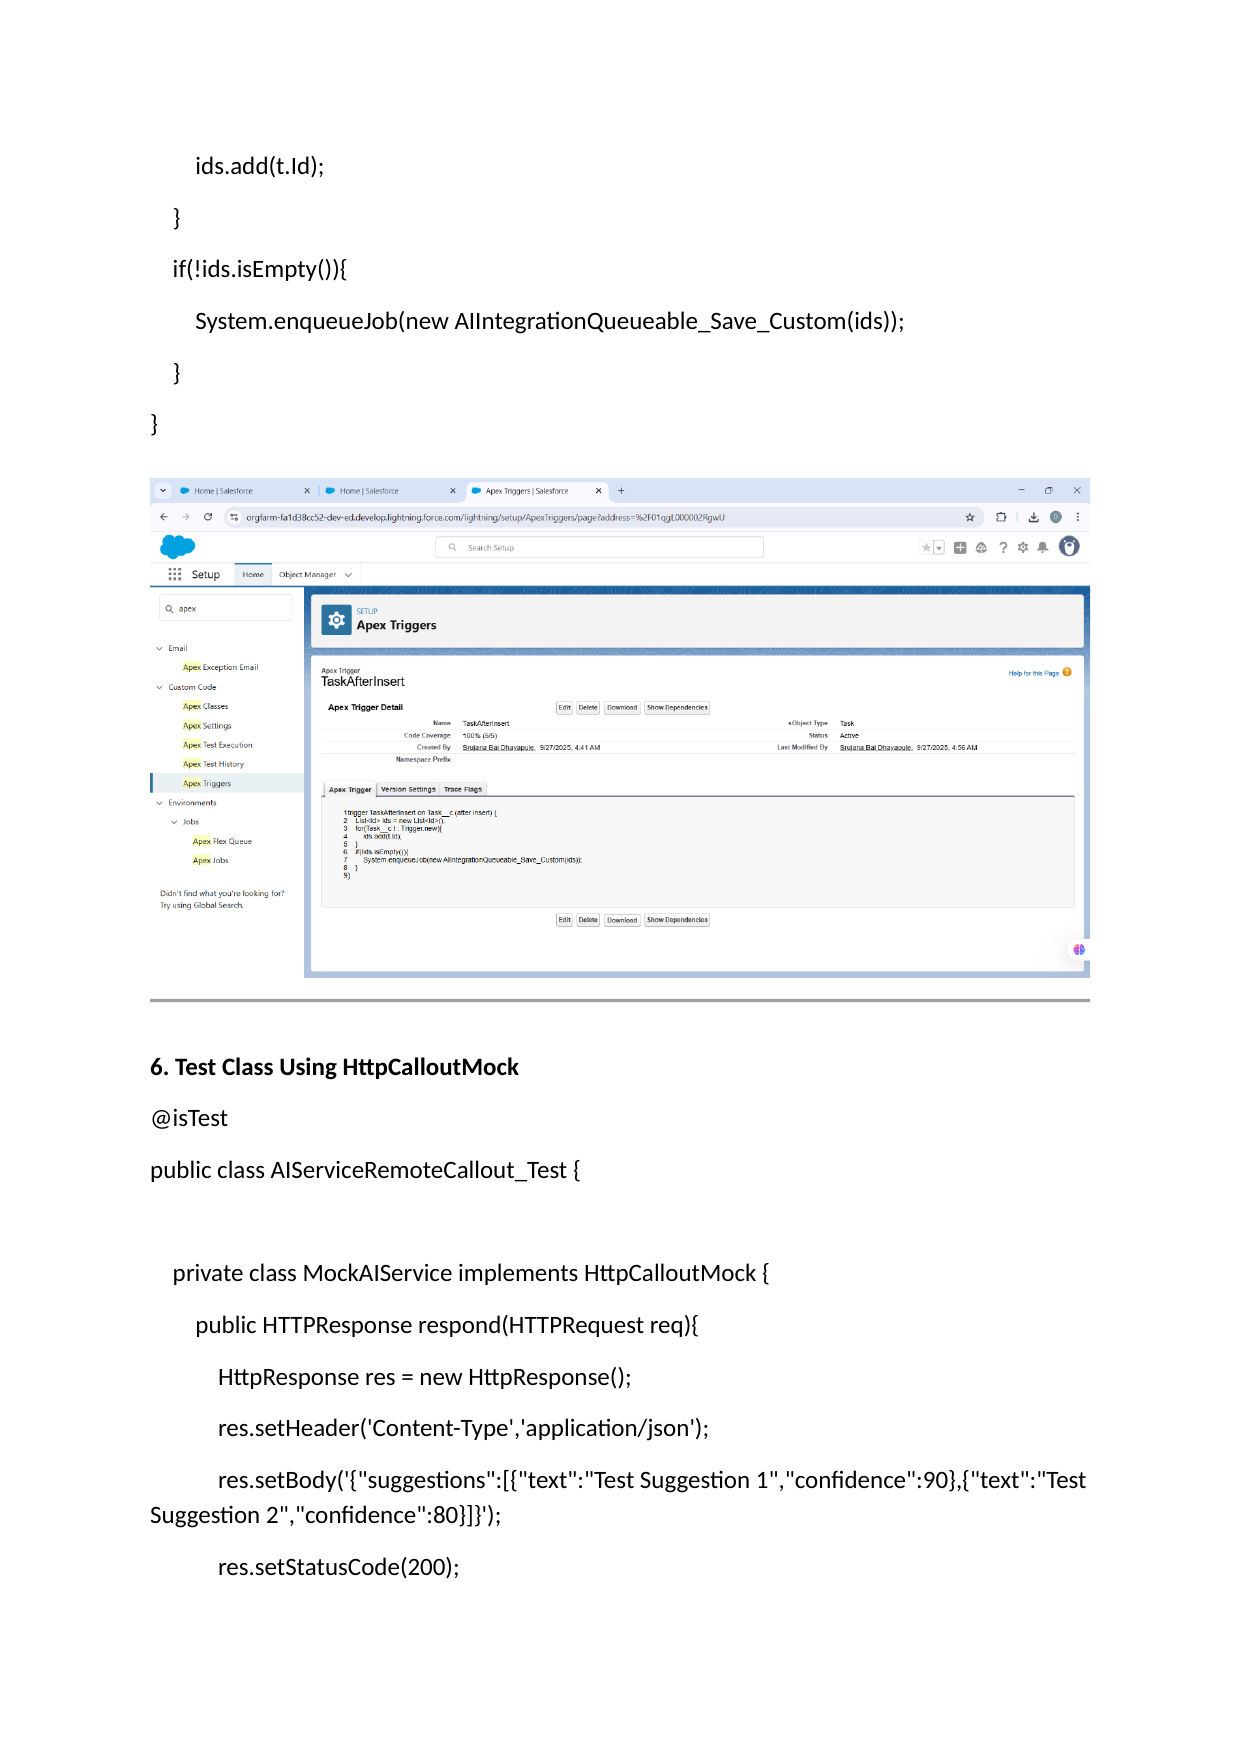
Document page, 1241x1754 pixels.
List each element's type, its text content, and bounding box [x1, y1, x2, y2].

text 6. Test Class Using HttpCalloutMock [150, 1051, 1090, 1081]
text res.setHeader('Content-Type','application/json'); [150, 1412, 1090, 1443]
text } [150, 357, 1090, 387]
text @isTest [150, 1102, 1090, 1133]
text System.enqueueJob(new AIIntegrationQueueable_Save_Custom(ids)); [150, 305, 1090, 336]
picture [150, 478, 1091, 978]
text ids.add(t.Id); [150, 150, 1090, 181]
text public class AIServiceRemoteCallout_Test { [150, 1154, 1090, 1184]
text res.setBody('{"suggestions":[{"text":"Test Suggestion 1","confidence":90},{"text":"Test Suggestion 2","confidence":80}]}'); [150, 1464, 1090, 1529]
text if(!ids.isEmpty()){ [150, 253, 1090, 284]
text public HTTPResponse respond(HTTPRequest req){ [150, 1309, 1090, 1339]
text } [150, 408, 1090, 478]
text res.setStatusCode(200); [150, 1551, 1090, 1581]
text private class MockAIService implements HttpCalloutMock { [150, 1257, 1090, 1288]
text HttpResponse res = new HttpResponse(); [150, 1361, 1090, 1391]
text } [150, 202, 1090, 232]
